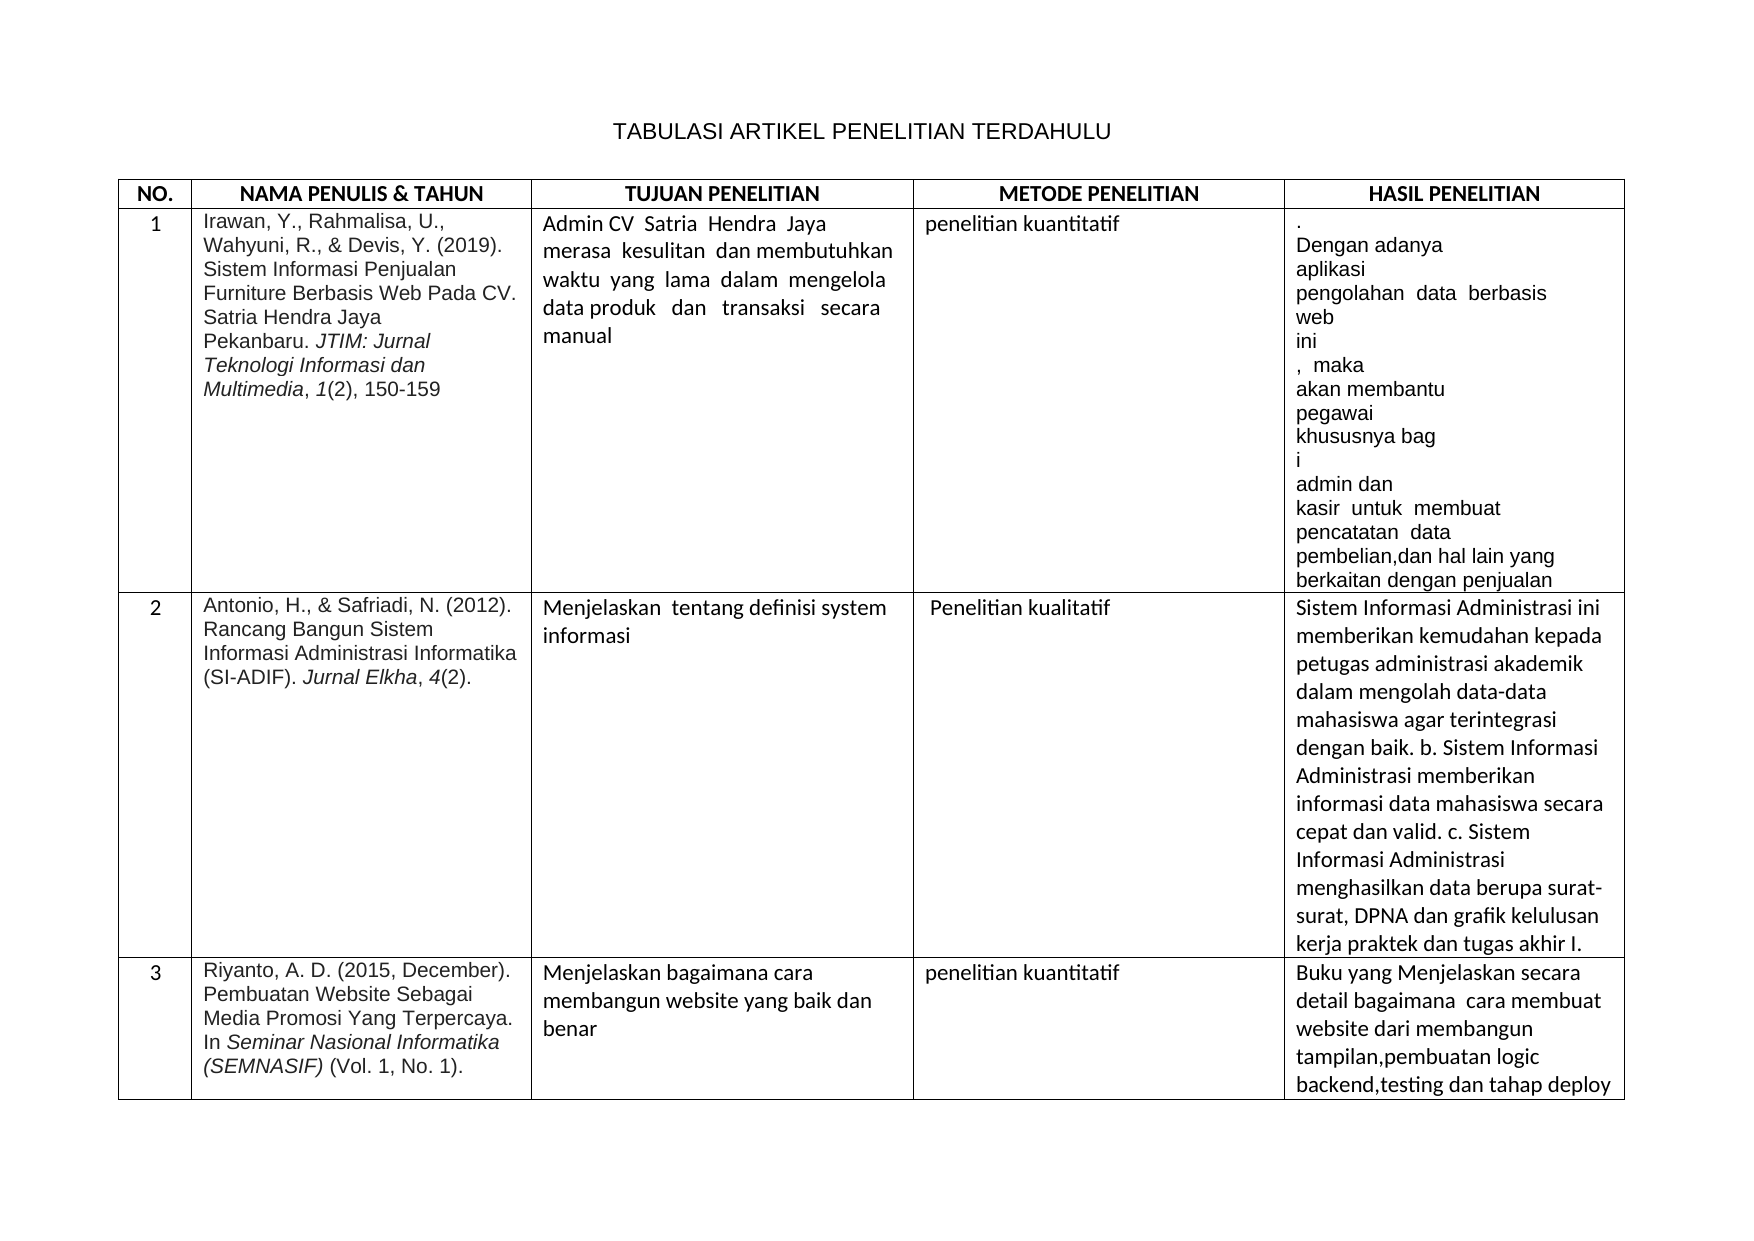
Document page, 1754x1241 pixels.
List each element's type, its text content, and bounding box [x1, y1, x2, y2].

table_cell Menjelaskan tentang definisi system informasi [532, 593, 913, 957]
table_cell 3 [119, 958, 191, 1098]
table_cell Menjelaskan bagaimana cara membangun website yang baik dan benar [532, 958, 913, 1098]
table_cell Buku yang Menjelaskan secara detail bagaimana cara membuat website dari membangun tampilan,pembuatan logic backend,testing dan tahap deploy [1285, 958, 1624, 1098]
table_header METODE PENELITIAN [914, 180, 1284, 208]
text TABULASI ARTIKEL PENELITIAN TERDAHULU [118, 118, 1606, 144]
table_cell penelitian kuantitatif [914, 958, 1284, 1098]
table_cell Admin CV Satria Hendra Jaya merasa kesulitan dan membutuhkan waktu yang lama dalam mengelola data produk dan transaksi secara manual [532, 209, 913, 592]
table_cell Riyanto, A. D. (2015, December). Pembuatan Website Sebagai Media Promosi Yang Terpercaya. In Seminar Nasional Informatika (SEMNASIF) (Vol. 1, No. 1). [192, 958, 531, 1098]
table_cell penelitian kuantitatif [914, 209, 1284, 592]
table_header TUJUAN PENELITIAN [532, 180, 913, 208]
table_cell Antonio, H., & Safriadi, N. (2012). Rancang Bangun Sistem Informasi Administrasi Informatika (SI-ADIF). Jurnal Elkha, 4(2). [192, 593, 531, 957]
table_cell 1 [119, 209, 191, 592]
table_header NAMA PENULIS & TAHUN [192, 180, 531, 208]
table_header NO. [119, 180, 191, 208]
table_cell Penelitian kualitatif [914, 593, 1284, 957]
table_cell 2 [119, 593, 191, 957]
table_cell Irawan, Y., Rahmalisa, U., Wahyuni, R., & Devis, Y. (2019). Sistem Informasi Penjualan Furniture Berbasis Web Pada CV. Satria Hendra Jaya Pekanbaru. JTIM: Jurnal Teknologi Informasi dan Multimedia, 1(2), 150-159 [192, 209, 531, 592]
table_header HASIL PENELITIAN [1285, 180, 1624, 208]
table_cell Sistem Informasi Administrasi ini memberikan kemudahan kepada petugas administrasi akademik dalam mengolah data-data mahasiswa agar terintegrasi dengan baik. b. Sistem Informasi Administrasi memberikan informasi data mahasiswa secara cepat dan valid. c. Sistem Informasi Administrasi menghasilkan data berupa surat-surat, DPNA dan grafik kelulusan kerja praktek dan tugas akhir I. [1285, 593, 1624, 957]
